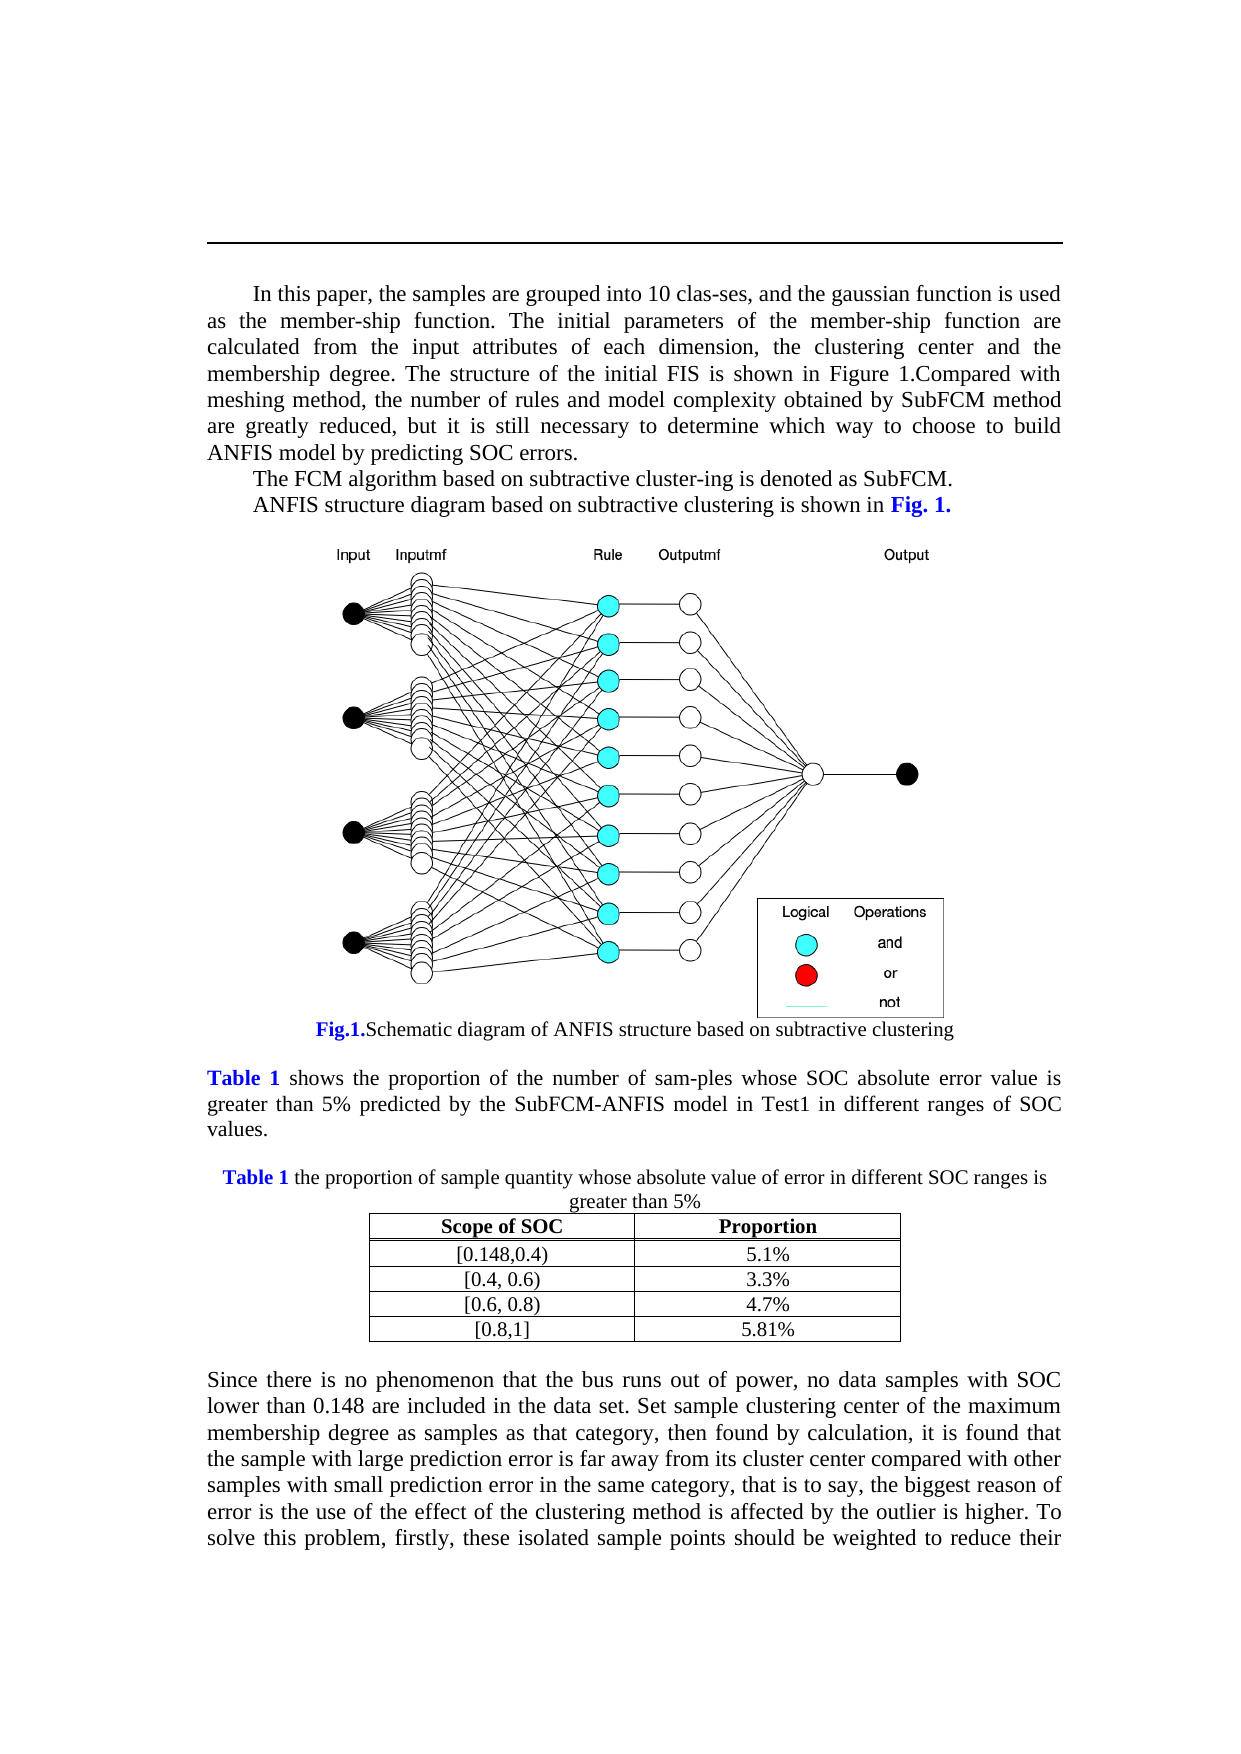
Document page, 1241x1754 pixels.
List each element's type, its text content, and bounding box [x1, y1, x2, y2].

picture [326, 541, 944, 1018]
text Fig.1.Schematic diagram of ANFIS structure based on subtractive clustering [207, 1017, 1063, 1041]
table_cell 4.7% [635, 1292, 900, 1316]
table_header Proportion [635, 1214, 900, 1238]
text Table 1 shows the proportion of the number of sam-ples whose SOC absolute error value is greater than 5% predicted by the SubFCM-ANFIS model in Test1 in different ranges of SOC values. [207, 1065, 1063, 1141]
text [207, 1366, 1063, 1550]
text ANFIS structure diagram based on subtractive clustering is shown in Fig. 1. [207, 491, 1063, 518]
table_cell [0.8,1] [370, 1317, 634, 1341]
table_cell [0.148,0.4) [370, 1241, 634, 1266]
table_cell 3.3% [635, 1267, 900, 1291]
text Table 1 the proportion of sample quantity whose absolute value of error in different SOC ranges is greater than 5% [207, 1165, 1063, 1213]
table_cell 5.81% [635, 1317, 900, 1341]
text In this paper, the samples are grouped into 10 clas-ses, and the gaussian function is used as the member-ship function. The initial parameters of the member-ship function are calculated from the input attributes of each dimension, the clustering center and the membership degree. The structure of the initial FIS is shown in Figure 1.Compared with meshing method, the number of rules and model complexity obtained by SubFCM method are greatly reduced, but it is still necessary to determine which way to choose to build ANFIS model by predicting SOC errors. [207, 281, 1063, 465]
table_cell [0.6, 0.8) [370, 1292, 634, 1316]
text The FCM algorithm based on subtractive cluster-ing is denoted as SubFCM. [207, 465, 1063, 491]
table_header Scope of SOC [370, 1214, 634, 1238]
table_cell [0.4, 0.6) [370, 1267, 634, 1291]
table_cell 5.1% [635, 1241, 900, 1266]
